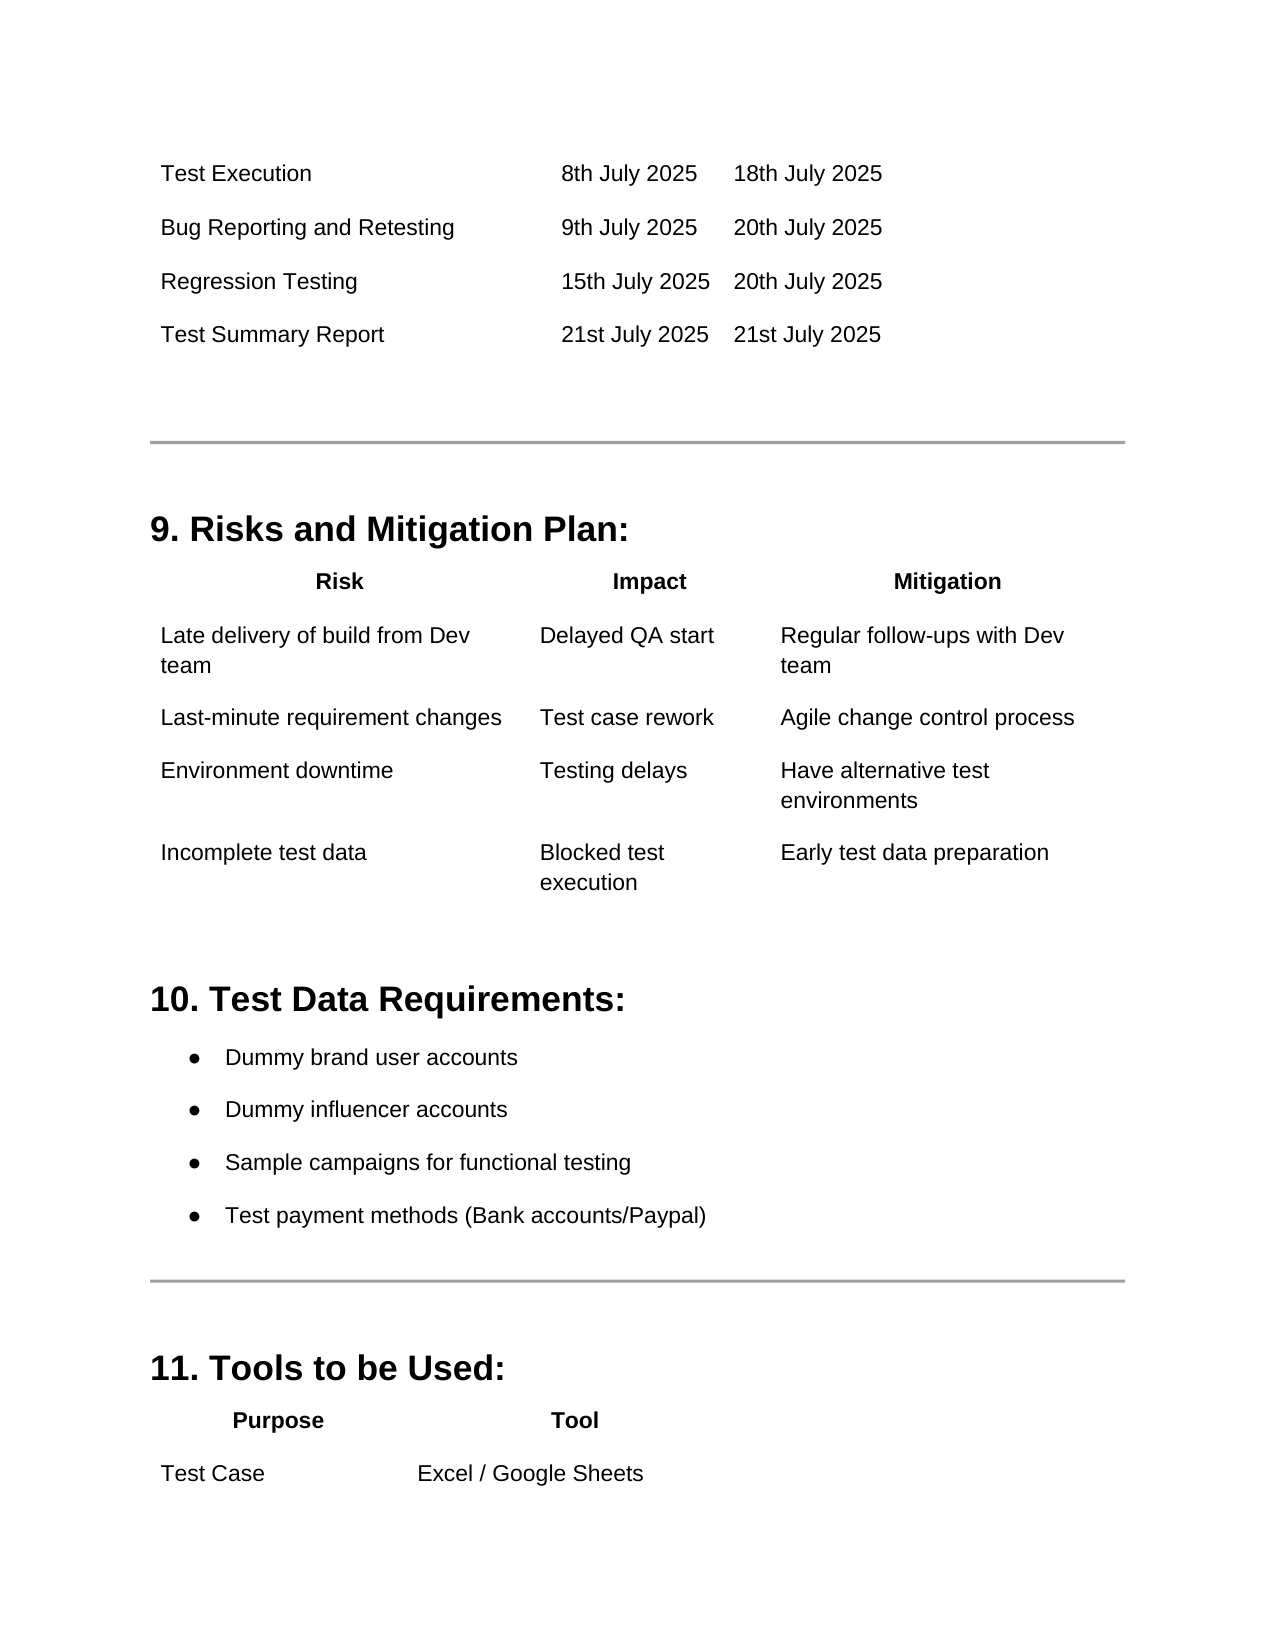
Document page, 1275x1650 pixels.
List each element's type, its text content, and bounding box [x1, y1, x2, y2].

table_cell 21st July 2025 [551, 311, 723, 364]
table_cell 9th July 2025 [551, 204, 723, 257]
table_cell 20th July 2025 [723, 257, 895, 311]
subtitle 11. Tools to be Used: [150, 1347, 1125, 1388]
table_header Risk [150, 558, 529, 611]
table_cell Delayed QA start [529, 611, 770, 693]
table_header Impact [529, 558, 770, 611]
subtitle 9. Risks and Mitigation Plan: [150, 509, 1125, 549]
table_cell Blocked test execution [529, 829, 770, 910]
table_cell Test Summary Report [150, 311, 551, 364]
table_cell Environment downtime [150, 747, 529, 828]
table_cell Agile change control process [770, 693, 1125, 747]
table_cell Incomplete test data [150, 829, 529, 910]
table_cell 21st July 2025 [723, 311, 895, 364]
table_cell 18th July 2025 [723, 150, 895, 204]
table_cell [407, 1450, 743, 1500]
table_cell Bug Reporting and Retesting [150, 204, 551, 257]
list Sample campaigns for functional testing [187, 1149, 1125, 1202]
list Dummy brand user accounts [187, 1044, 1125, 1096]
table_cell Late delivery of build from Dev team [150, 611, 529, 693]
subtitle 10. Test Data Requirements: [150, 978, 1125, 1019]
table_cell Last-minute requirement changes [150, 693, 529, 747]
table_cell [150, 1450, 407, 1500]
table_header Mitigation [770, 558, 1125, 611]
table_cell Early test data preparation [770, 829, 1125, 910]
table_cell Have alternative test environments [770, 747, 1125, 828]
table_cell Test case rework [529, 693, 770, 747]
table_cell 20th July 2025 [723, 204, 895, 257]
table_header Tool [407, 1396, 743, 1450]
table_header Purpose [150, 1396, 407, 1450]
table_cell 15th July 2025 [551, 257, 723, 311]
table_cell Testing delays [529, 747, 770, 828]
list Dummy influencer accounts [187, 1096, 1125, 1149]
table_cell Regression Testing [150, 257, 551, 311]
table_cell Regular follow-ups with Dev team [770, 611, 1125, 693]
table_cell 8th July 2025 [551, 150, 723, 204]
table_cell Test Execution [150, 150, 551, 204]
list Test payment methods (Bank accounts/Paypal) [187, 1202, 1125, 1254]
